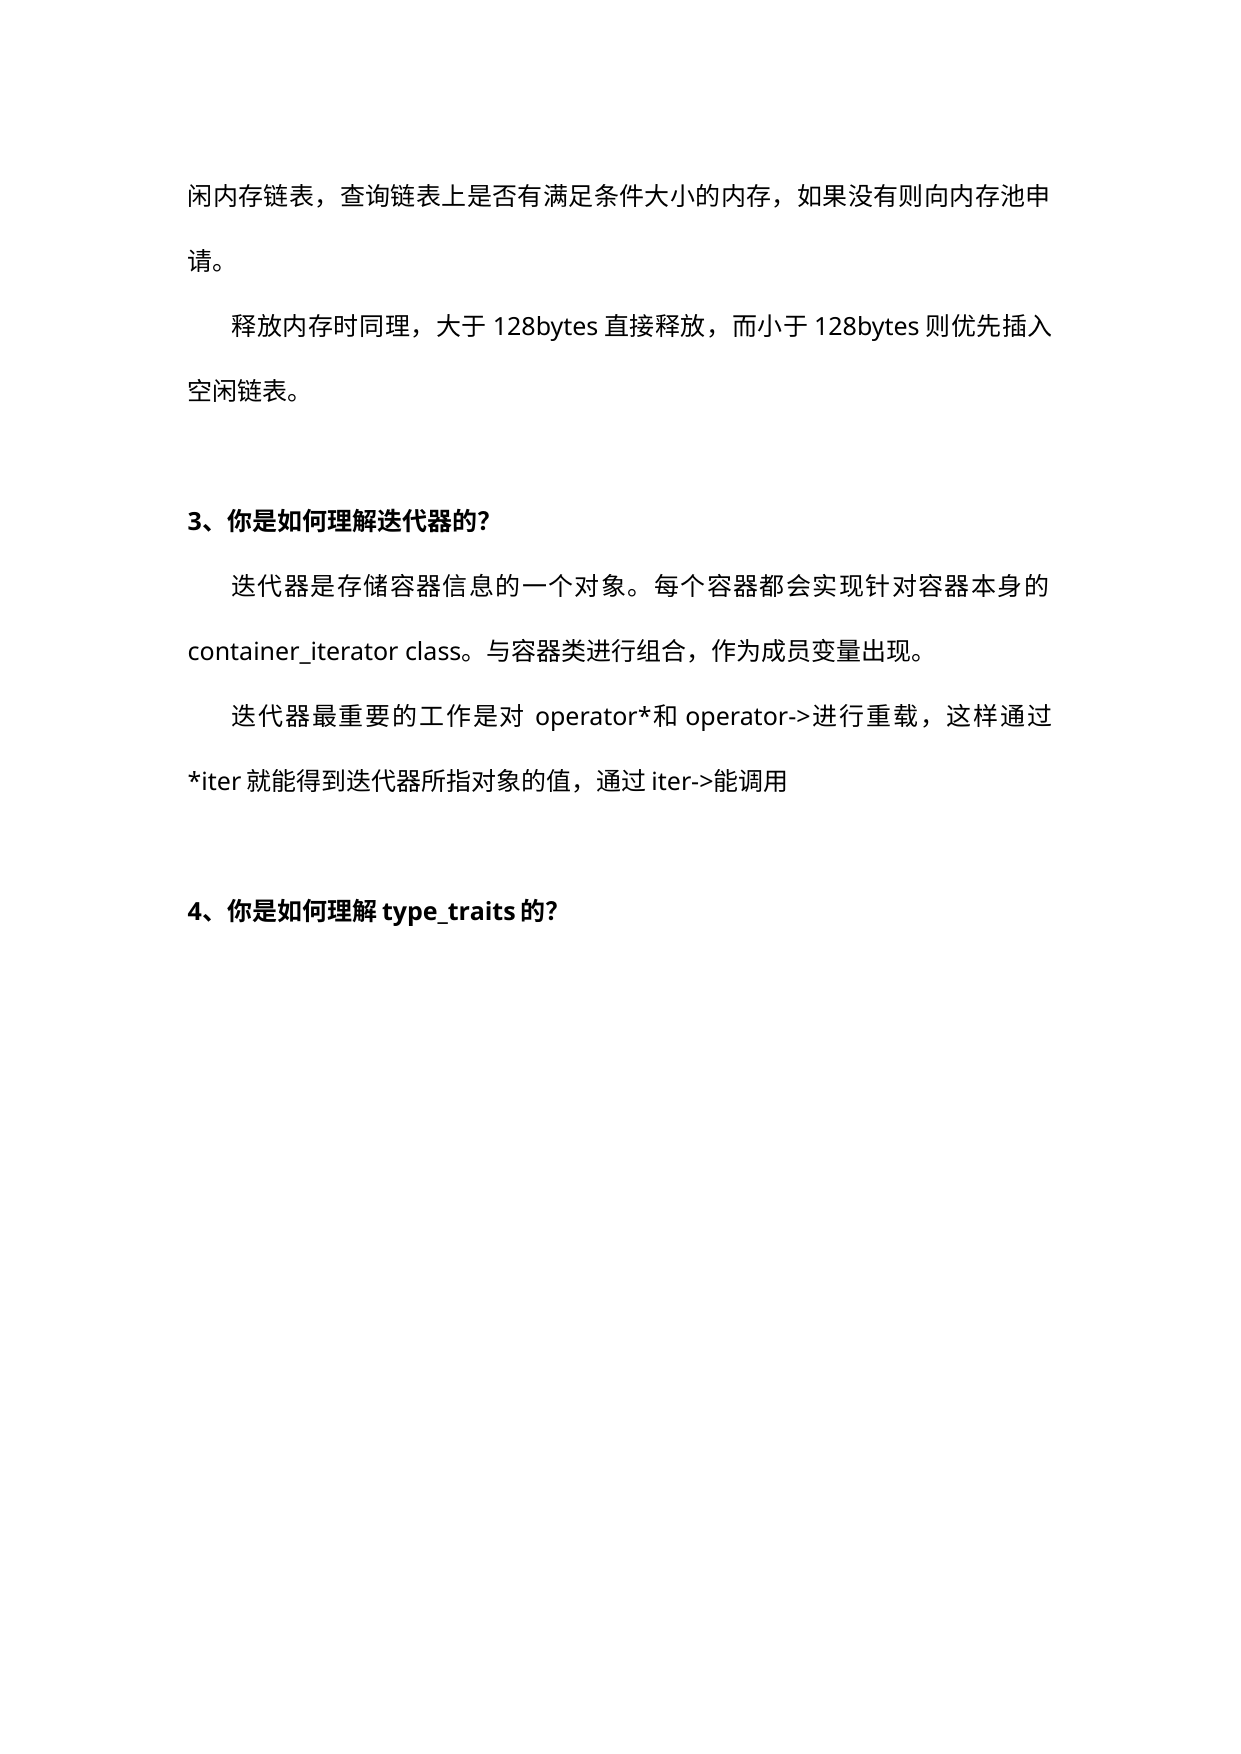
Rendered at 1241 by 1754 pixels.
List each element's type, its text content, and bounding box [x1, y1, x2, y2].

text 迭代器最重要的工作是对 operator*和operator->进行重载，这样通过*iter就能得到迭代器所指对象的值，通过iter->能调用 [187, 682, 1053, 812]
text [187, 162, 1053, 292]
text 释放内存时同理，大于128bytes直接释放，而小于128bytes则优先插入空闲链表。 [187, 292, 1053, 422]
text 4、你是如何理解type_traits的？ [187, 877, 1053, 942]
text 迭代器是存储容器信息的一个对象。每个容器都会实现针对容器本身的container_iterator class。与容器类进行组合，作为成员变量出现。 [187, 552, 1053, 682]
text 3、你是如何理解迭代器的？ [187, 487, 1053, 552]
